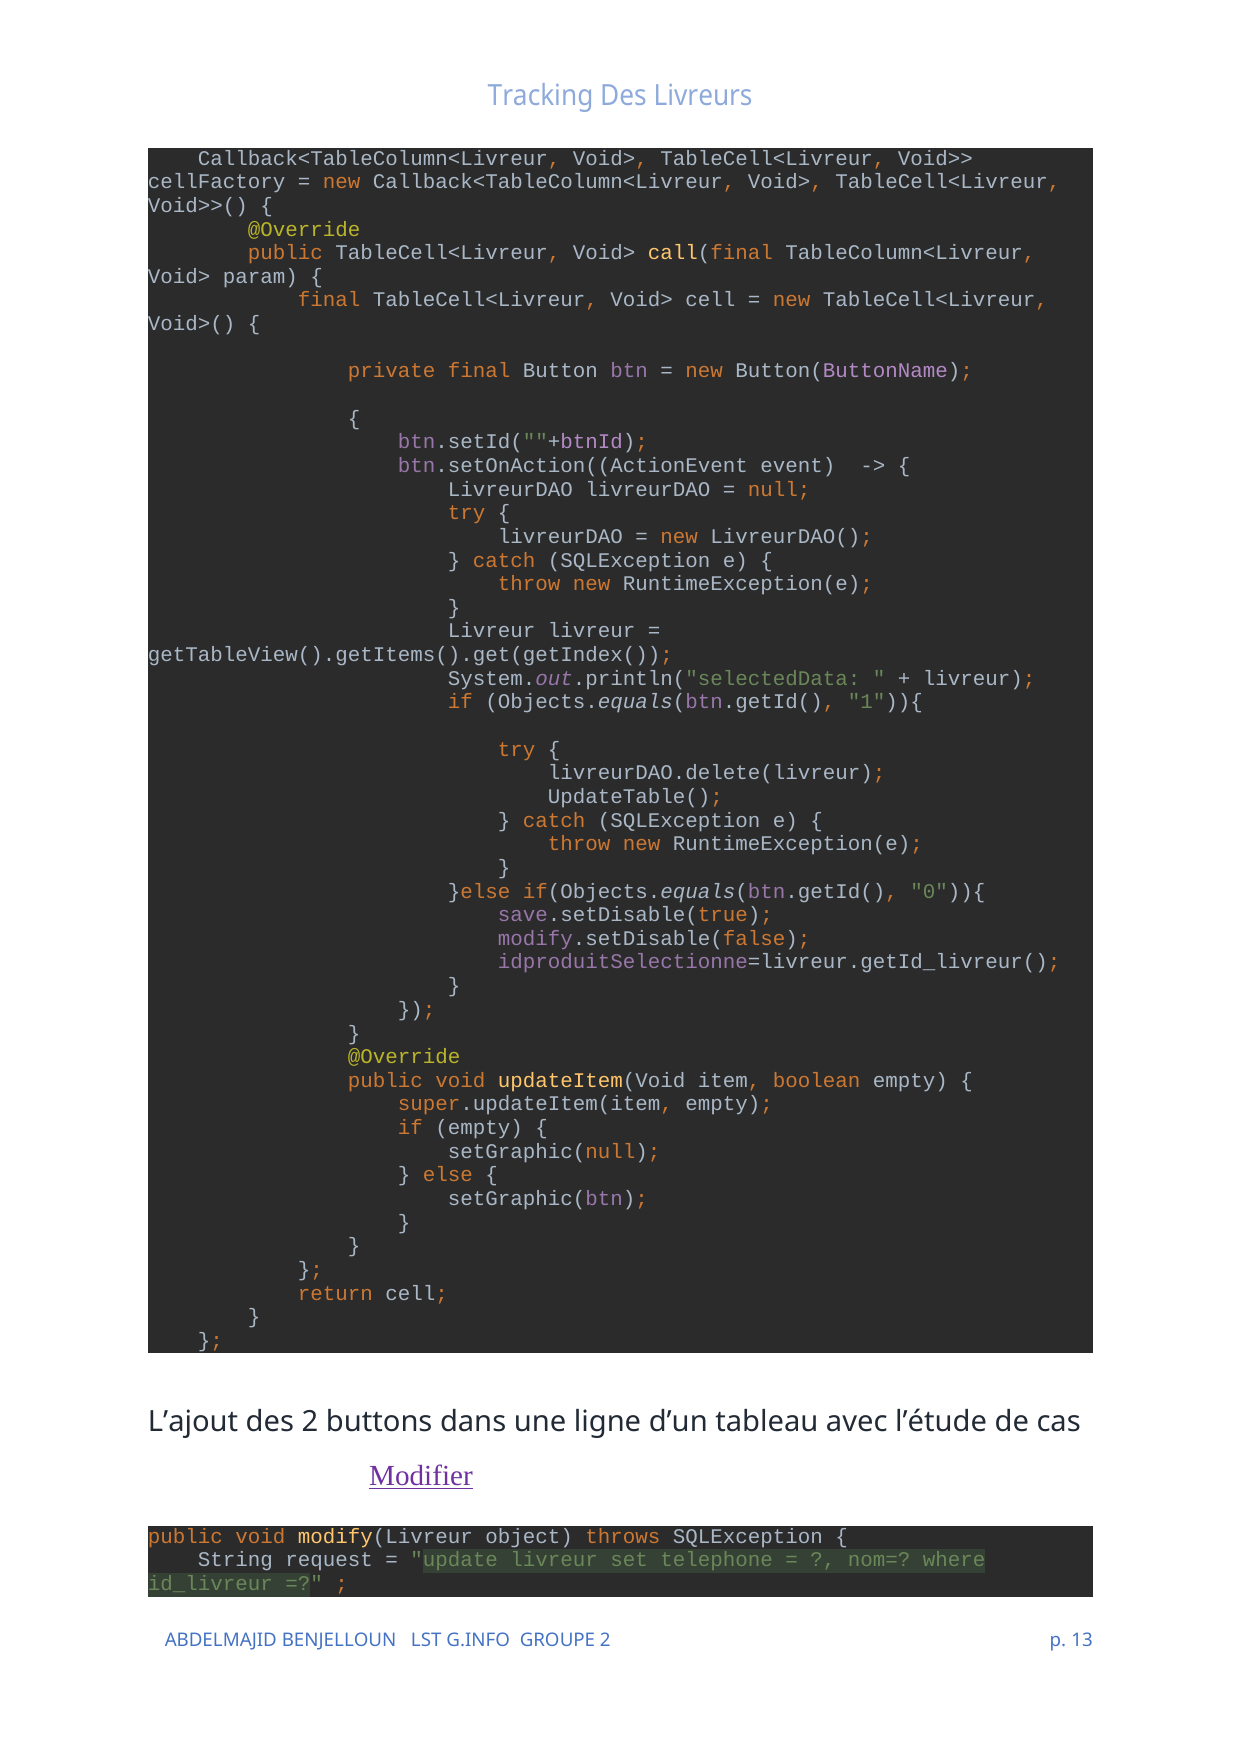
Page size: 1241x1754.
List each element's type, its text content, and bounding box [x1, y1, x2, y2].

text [148, 148, 1093, 1353]
text L’ajout des 2 buttons dans une ligne d’un tableau avec l’étude de cas [148, 1400, 1093, 1439]
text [148, 1526, 1093, 1597]
text Modifier [295, 1458, 1093, 1492]
